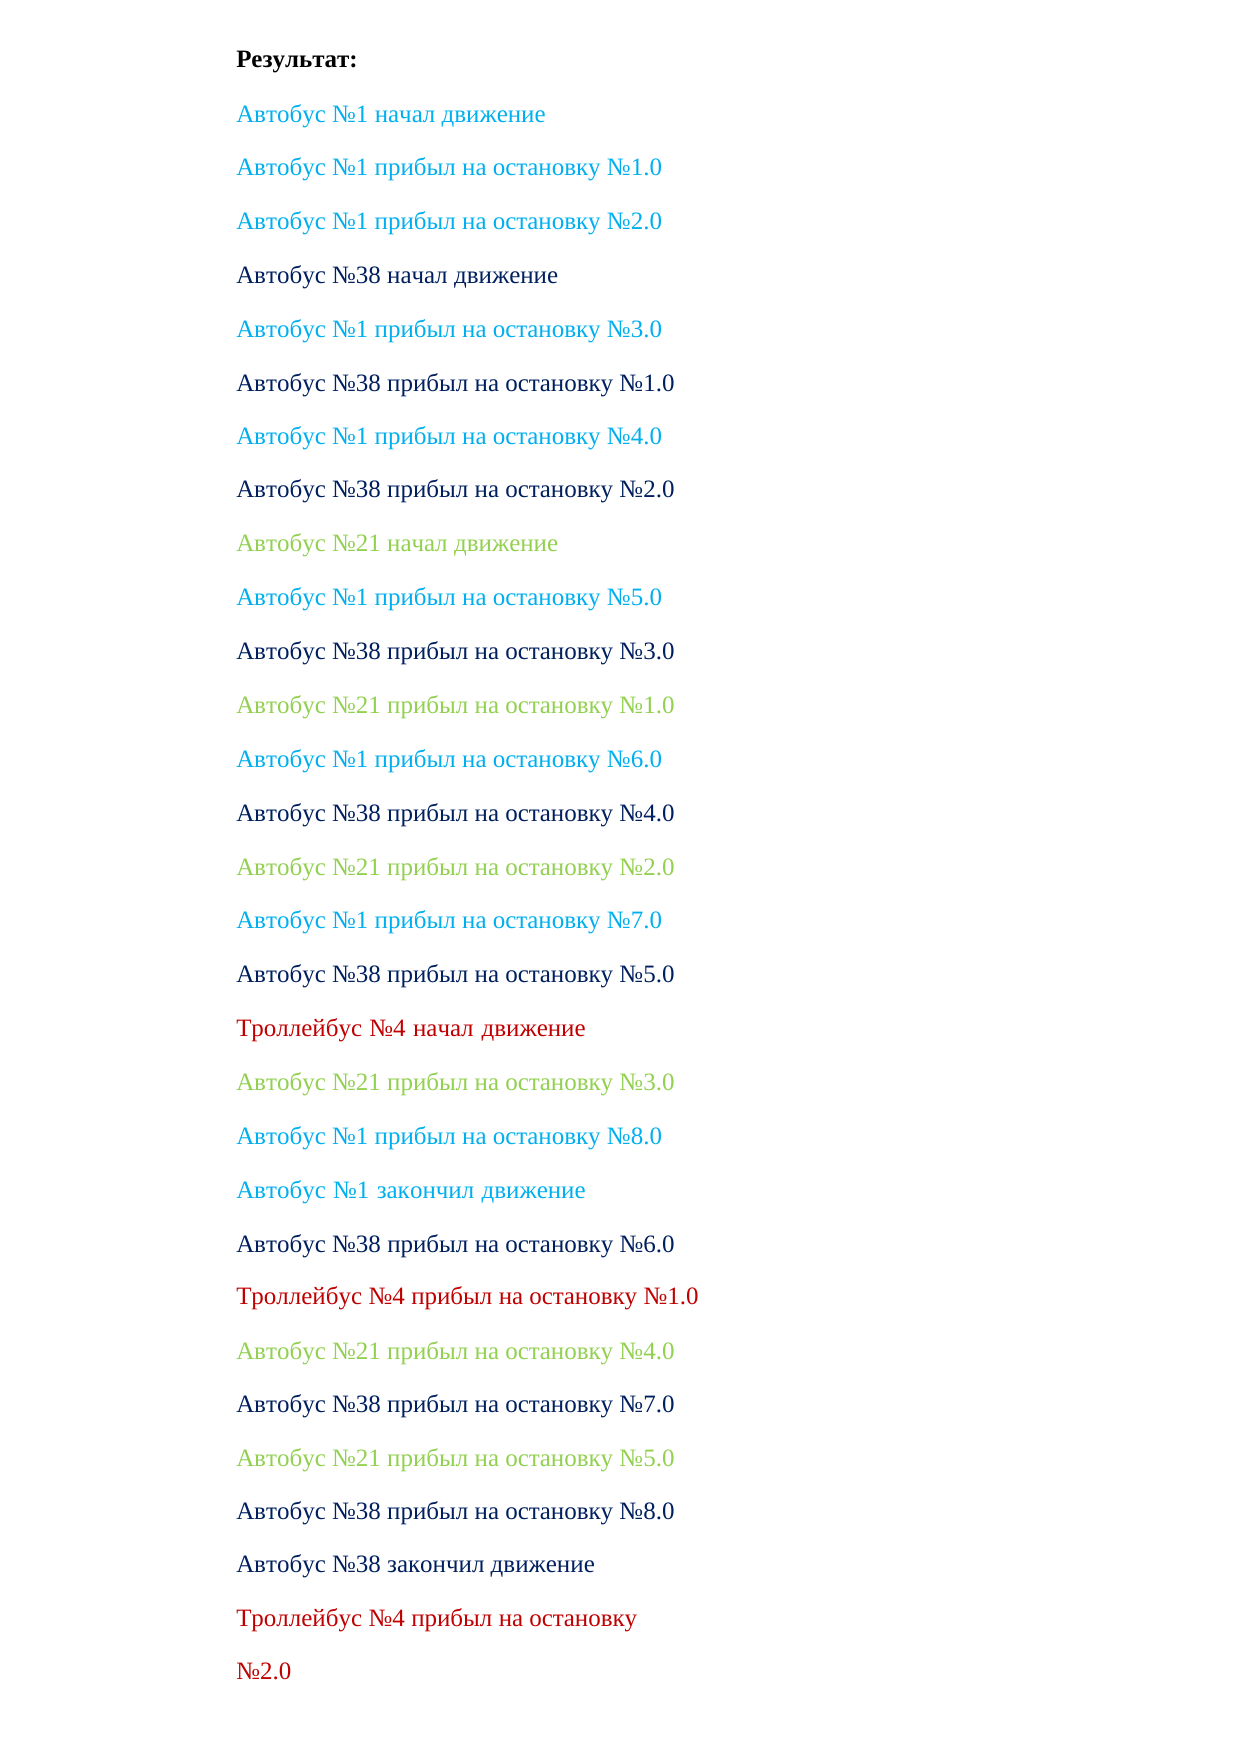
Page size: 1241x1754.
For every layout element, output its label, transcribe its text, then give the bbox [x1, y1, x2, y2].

subtitle Результат: [236, 44, 1151, 73]
text Автобус №1 прибыл на остановку №3.0 Автобус №38 прибыл на остановку №1.0 Автобус №1 прибыл на остановку №4.0 Автобус №38 прибыл на остановку №2.0 Автобус №21 начал движение [236, 314, 676, 557]
text Автобус №1 начал движение [236, 99, 1151, 127]
text Автобус №21 прибыл на остановку №4.0 Автобус №38 прибыл на остановку №7.0 Автобус №21 прибыл на остановку №5.0 Автобус №38 прибыл на остановку №8.0 Автобус №38 закончил движение Троллейбус №4 прибыл на остановку №2.0 [236, 1336, 698, 1685]
text Автобус №1 прибыл на остановку №5.0 Автобус №38 прибыл на остановку №3.0 Автобус №21 прибыл на остановку №1.0 Автобус №1 прибыл на остановку №6.0 Автобус №38 прибыл на остановку №4.0 Автобус №21 прибыл на остановку №2.0 Автобус №1 прибыл на остановку №7.0 Автобус №38 прибыл на остановку №5.0 Троллейбус №4 начал движение Автобус №21 прибыл на остановку №3.0 Автобус №1 прибыл на остановку №8.0 Автобус №1 закончил движение Автобус №38 прибыл на остановку №6.0 [236, 582, 675, 1258]
text Автобус №1 прибыл на остановку №1.0 Автобус №1 прибыл на остановку №2.0 Автобус №38 начал движение [236, 152, 662, 289]
text Троллейбус №4 прибыл на остановку №1.0 [236, 1283, 1151, 1310]
